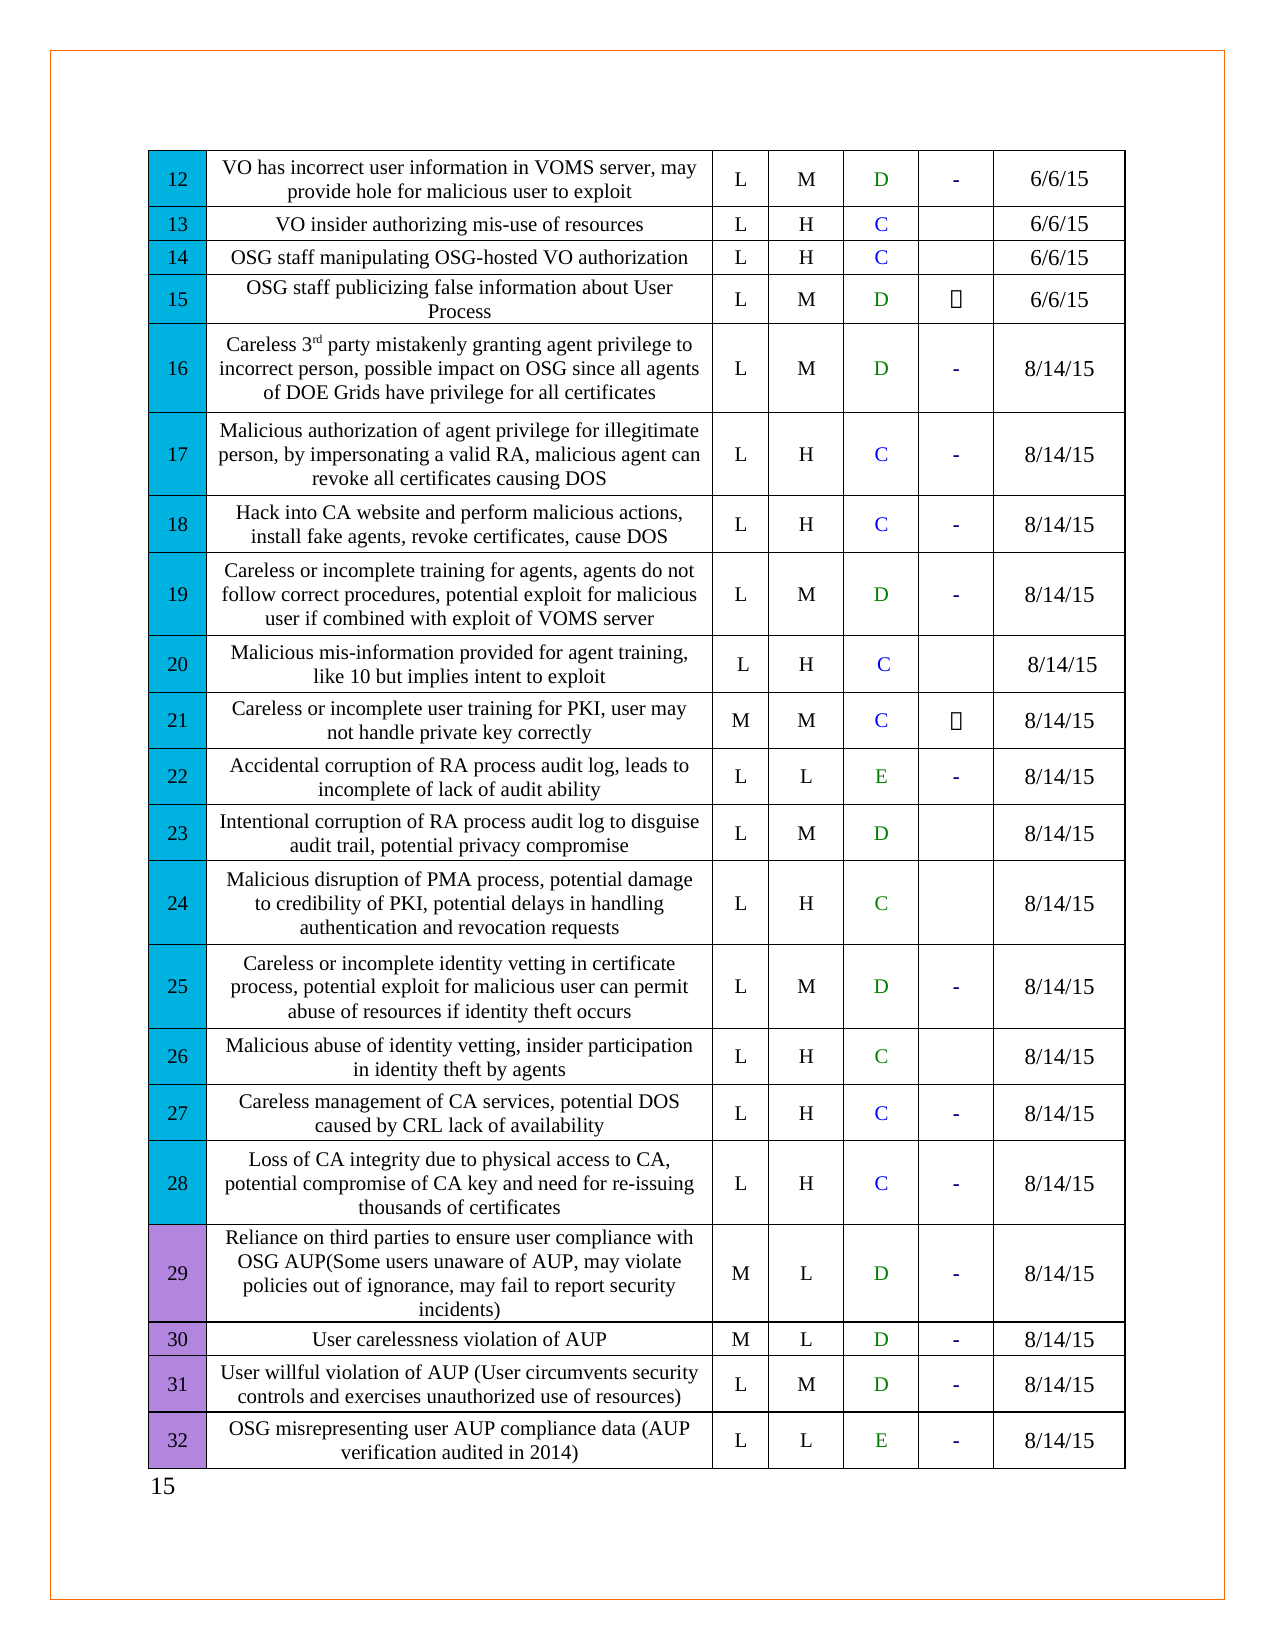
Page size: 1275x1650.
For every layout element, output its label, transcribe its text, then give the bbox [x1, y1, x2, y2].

table_cell 31 [149, 1356, 206, 1411]
table_cell C [844, 861, 918, 944]
table_cell Careless or incomplete user training for PKI, user may not handle private key correctly [207, 693, 712, 748]
table_cell OSG staff manipulating OSG-hosted VO authorization [207, 241, 712, 274]
table_cell 6/6/15 [994, 275, 1124, 323]
table_cell  [919, 207, 993, 240]
table_cell 30 [149, 1323, 206, 1355]
table_cell 8/14/15 [994, 413, 1124, 495]
table_cell C [844, 1029, 918, 1084]
table_cell  [919, 805, 993, 860]
table_cell 19 [149, 553, 206, 635]
table_cell OSG staff publicizing false information about User Process [207, 275, 712, 323]
table_cell 17 [149, 413, 206, 495]
table_cell 8/14/15 [994, 693, 1124, 748]
table_cell 8/14/15 [994, 496, 1124, 552]
table_cell L [769, 1225, 843, 1321]
table_cell 32 [149, 1413, 206, 1468]
table_cell  [919, 275, 993, 323]
table_cell H [769, 207, 843, 240]
table_cell L [713, 413, 768, 495]
table_cell L [713, 636, 768, 692]
table_cell L [713, 945, 768, 1028]
table_cell D [844, 1323, 918, 1355]
table_cell 8/14/15 [994, 636, 1124, 692]
table_cell L [713, 1356, 768, 1411]
table_cell Reliance on third parties to ensure user compliance with OSG AUP(Some users unaware of AUP, may violate policies out of ignorance, may fail to report security incidents) [207, 1225, 712, 1321]
table_cell Careless or incomplete identity vetting in certificate process, potential exploit for malicious user can permit abuse of resources if identity theft occurs [207, 945, 712, 1028]
table_cell L [713, 1141, 768, 1224]
table_cell E [844, 1413, 918, 1468]
table_cell Hack into CA website and perform malicious actions, install fake agents, revoke certificates, cause DOS [207, 496, 712, 552]
table_cell L [713, 1085, 768, 1140]
table_cell  [919, 1029, 993, 1084]
table_cell 23 [149, 805, 206, 860]
table_cell - [919, 749, 993, 804]
table_cell L [769, 749, 843, 804]
table_cell 21 [149, 693, 206, 748]
table_cell L [769, 1413, 843, 1468]
table_cell L [713, 749, 768, 804]
table_cell Loss of CA integrity due to physical access to CA, potential compromise of CA key and need for re-issuing thousands of certificates [207, 1141, 712, 1224]
table_cell 8/14/15 [994, 1085, 1124, 1140]
table_cell - [919, 1225, 993, 1321]
table_cell 8/14/15 [994, 324, 1124, 412]
table_cell User willful violation of AUP (User circumvents security controls and exercises unauthorized use of resources) [207, 1356, 712, 1411]
table_cell M [769, 275, 843, 323]
table_cell M [713, 1323, 768, 1355]
table_cell User carelessness violation of AUP [207, 1323, 712, 1355]
table_cell C [844, 693, 918, 748]
table_cell 8/14/15 [994, 945, 1124, 1028]
table_cell H [769, 1141, 843, 1224]
table_cell M [769, 151, 843, 206]
table_cell - [919, 324, 993, 412]
table_cell 8/14/15 [994, 1029, 1124, 1084]
table_cell 15 [149, 275, 206, 323]
table_cell D [844, 805, 918, 860]
table_cell H [769, 861, 843, 944]
table_cell 8/14/15 [994, 1225, 1124, 1321]
table_cell Malicious abuse of identity vetting, insider participation in identity theft by agents [207, 1029, 712, 1084]
table_cell  [919, 241, 993, 274]
table_cell VO has incorrect user information in VOMS server, may provide hole for malicious user to exploit [207, 151, 712, 206]
table_cell E [844, 749, 918, 804]
table_cell M [769, 1356, 843, 1411]
table_cell H [769, 636, 843, 692]
table_cell H [769, 413, 843, 495]
table_cell - [919, 1356, 993, 1411]
table_cell 8/14/15 [994, 1356, 1124, 1411]
table_cell M [769, 693, 843, 748]
table_cell Malicious mis-information provided for agent training, like 10 but implies intent to exploit [207, 636, 712, 692]
table_cell H [769, 496, 843, 552]
table_cell C [844, 241, 918, 274]
table_cell 29 [149, 1225, 206, 1321]
table_cell D [844, 1225, 918, 1321]
table_cell C [844, 413, 918, 495]
table_cell - [919, 945, 993, 1028]
table_cell L [713, 241, 768, 274]
table_cell - [919, 413, 993, 495]
table_cell L [713, 861, 768, 944]
table_cell  [919, 693, 993, 748]
table_cell 16 [149, 324, 206, 412]
table_cell 8/14/15 [994, 1413, 1124, 1468]
table_cell 14 [149, 241, 206, 274]
table_cell 6/6/15 [994, 241, 1124, 274]
table_cell 24 [149, 861, 206, 944]
table_cell C [844, 636, 918, 692]
table_cell Careless management of CA services, potential DOS caused by CRL lack of availability [207, 1085, 712, 1140]
table_cell 8/14/15 [994, 749, 1124, 804]
table_cell 8/14/15 [994, 553, 1124, 635]
table_cell L [713, 553, 768, 635]
table_cell 28 [149, 1141, 206, 1224]
table_cell M [769, 805, 843, 860]
table_cell 20 [149, 636, 206, 692]
table_cell H [769, 241, 843, 274]
table_cell L [713, 207, 768, 240]
table_cell D [844, 1356, 918, 1411]
table_cell C [844, 1085, 918, 1140]
table_cell 18 [149, 496, 206, 552]
table_cell - [919, 151, 993, 206]
table_cell L [713, 151, 768, 206]
table_cell Careless 3rd party mistakenly granting agent privilege to incorrect person, possible impact on OSG since all agents of DOE Grids have privilege for all certificates [207, 324, 712, 412]
table_cell L [713, 805, 768, 860]
table_cell 22 [149, 749, 206, 804]
table_cell M [769, 324, 843, 412]
table_cell 27 [149, 1085, 206, 1140]
table_cell 6/6/15 [994, 151, 1124, 206]
table_cell M [713, 693, 768, 748]
table_cell - [919, 496, 993, 552]
table_cell 8/14/15 [994, 1141, 1124, 1224]
table_cell 8/14/15 [994, 805, 1124, 860]
table_cell  [919, 861, 993, 944]
table_cell - [919, 1413, 993, 1468]
table_cell L [769, 1323, 843, 1355]
table_cell Careless or incomplete training for agents, agents do not follow correct procedures, potential exploit for malicious user if combined with exploit of VOMS server [207, 553, 712, 635]
table_cell C [844, 496, 918, 552]
table_cell - [919, 553, 993, 635]
table_cell M [769, 945, 843, 1028]
table_cell - [919, 1141, 993, 1224]
table_cell L [713, 496, 768, 552]
table_cell 13 [149, 207, 206, 240]
table_cell OSG misrepresenting user AUP compliance data (AUP verification audited in 2014) [207, 1413, 712, 1468]
table_cell L [713, 1413, 768, 1468]
table_cell L [713, 324, 768, 412]
table_cell Accidental corruption of RA process audit log, leads to incomplete of lack of audit ability [207, 749, 712, 804]
table_cell 26 [149, 1029, 206, 1084]
table_cell Intentional corruption of RA process audit log to disguise audit trail, potential privacy compromise [207, 805, 712, 860]
table_cell C [844, 207, 918, 240]
table_cell - [919, 1323, 993, 1355]
table_cell H [769, 1029, 843, 1084]
table_cell C [844, 1141, 918, 1224]
table_cell H [769, 1085, 843, 1140]
table_cell D [844, 945, 918, 1028]
table_cell - [919, 1085, 993, 1140]
table_cell 6/6/15 [994, 207, 1124, 240]
table_cell 8/14/15 [994, 861, 1124, 944]
table_cell M [713, 1225, 768, 1321]
table_cell D [844, 151, 918, 206]
table_cell Malicious disruption of PMA process, potential damage to credibility of PKI, potential delays in handling authentication and revocation requests [207, 861, 712, 944]
table_cell L [713, 1029, 768, 1084]
table_cell D [844, 324, 918, 412]
table_cell 8/14/15 [994, 1323, 1124, 1355]
table_cell  [919, 636, 993, 692]
table_cell D [844, 553, 918, 635]
table_cell M [769, 553, 843, 635]
table_cell D [844, 275, 918, 323]
table_cell L [713, 275, 768, 323]
table_cell Malicious authorization of agent privilege for illegitimate person, by impersonating a valid RA, malicious agent can revoke all certificates causing DOS [207, 413, 712, 495]
table_cell 25 [149, 945, 206, 1028]
table_cell 12 [149, 151, 206, 206]
table_cell VO insider authorizing mis-use of resources [207, 207, 712, 240]
